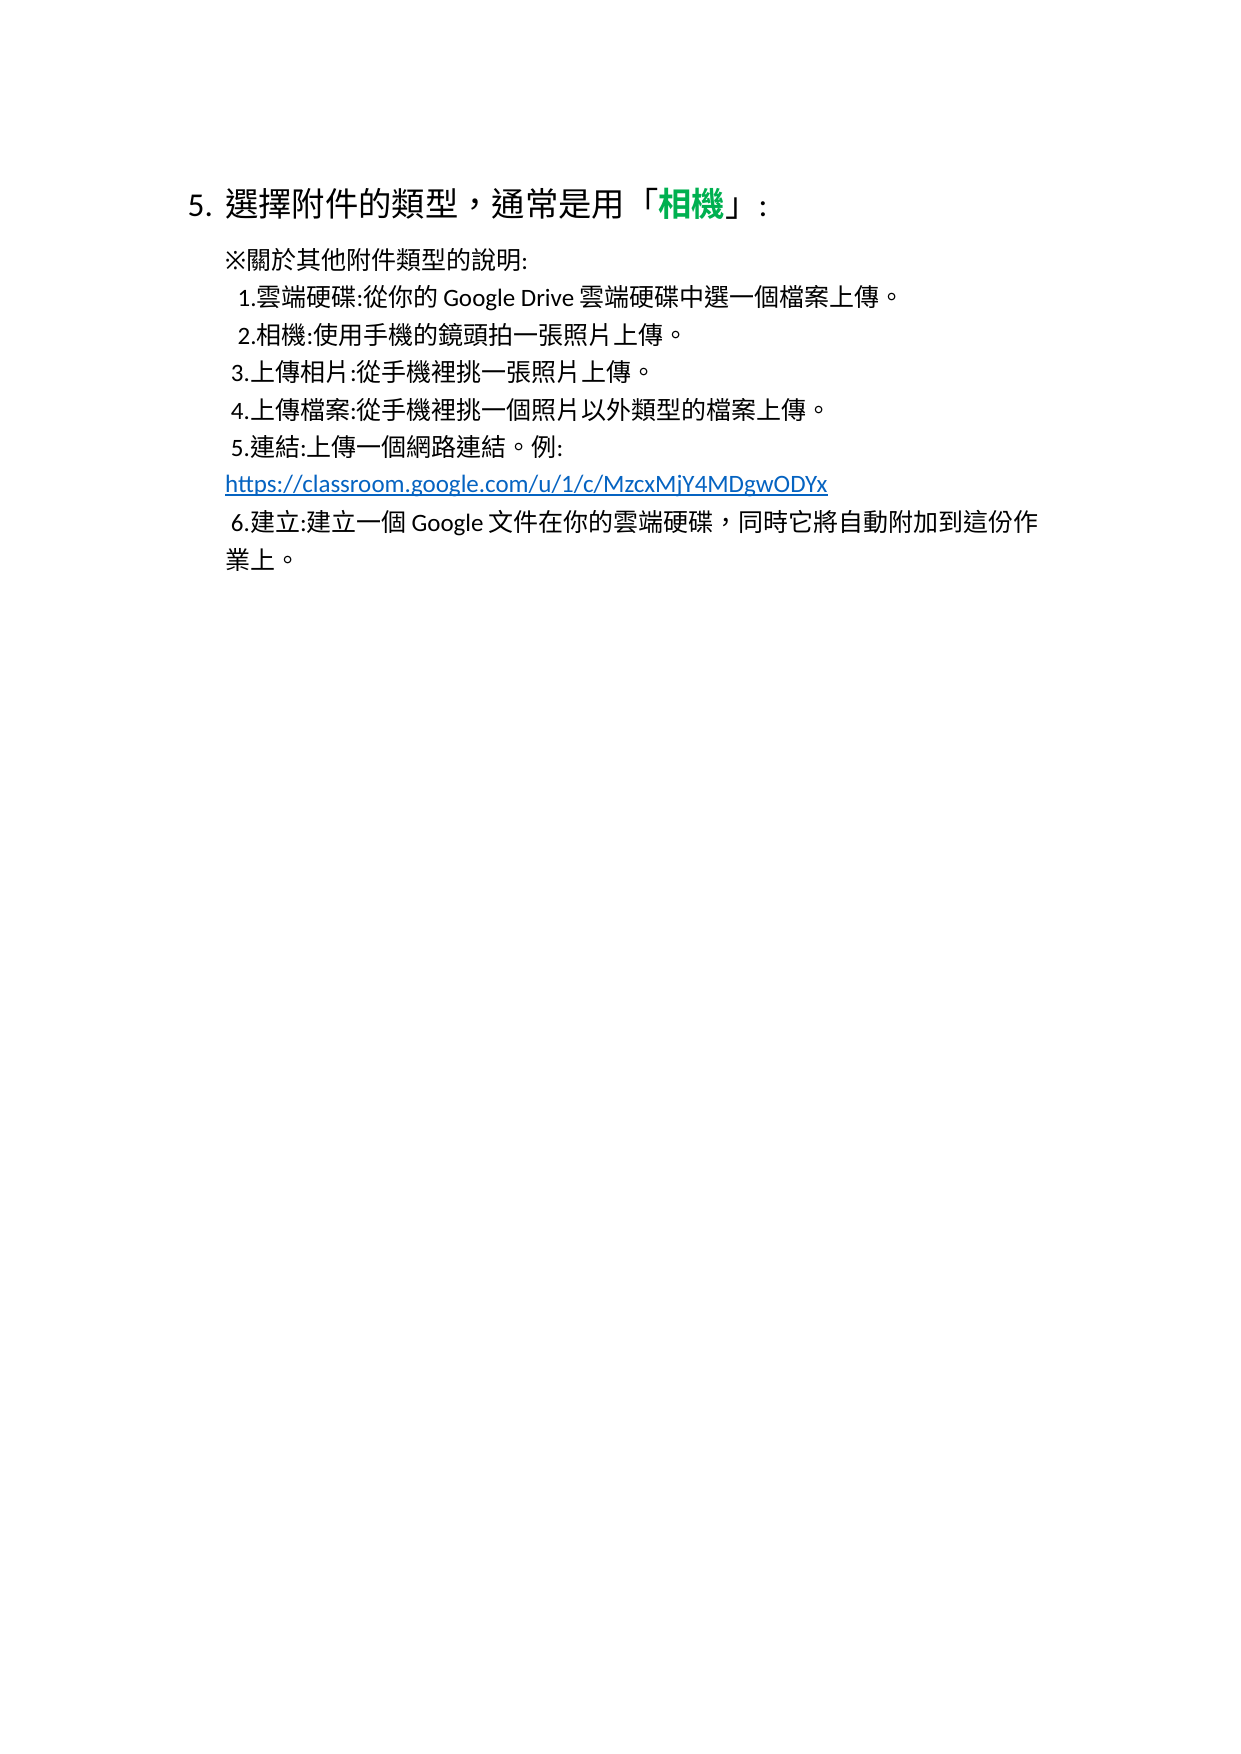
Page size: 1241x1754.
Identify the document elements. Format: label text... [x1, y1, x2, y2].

list 4.上傳檔案:從手機裡挑一個照片以外類型的檔案上傳。 [225, 389, 1053, 427]
list 6.建立:建立一個Google文件在你的雲端硬碟，同時它將自動附加到這份作業上。 [225, 502, 1053, 577]
list 選擇附件的類型，通常是用「相機」: [187, 164, 1053, 239]
list 1.雲端硬碟:從你的Google Drive雲端硬碟中選一個檔案上傳。 [225, 277, 1053, 314]
list 2.相機:使用手機的鏡頭拍一張照片上傳。 [225, 314, 1053, 352]
list 3.上傳相片:從手機裡挑一張照片上傳。 [225, 352, 1053, 389]
list 5.連結:上傳一個網路連結。例: https://classroom.google.com/u/1/c/MzcxMjY4MDgwODYx [225, 427, 1053, 502]
list ※關於其他附件類型的說明: [225, 239, 1053, 277]
